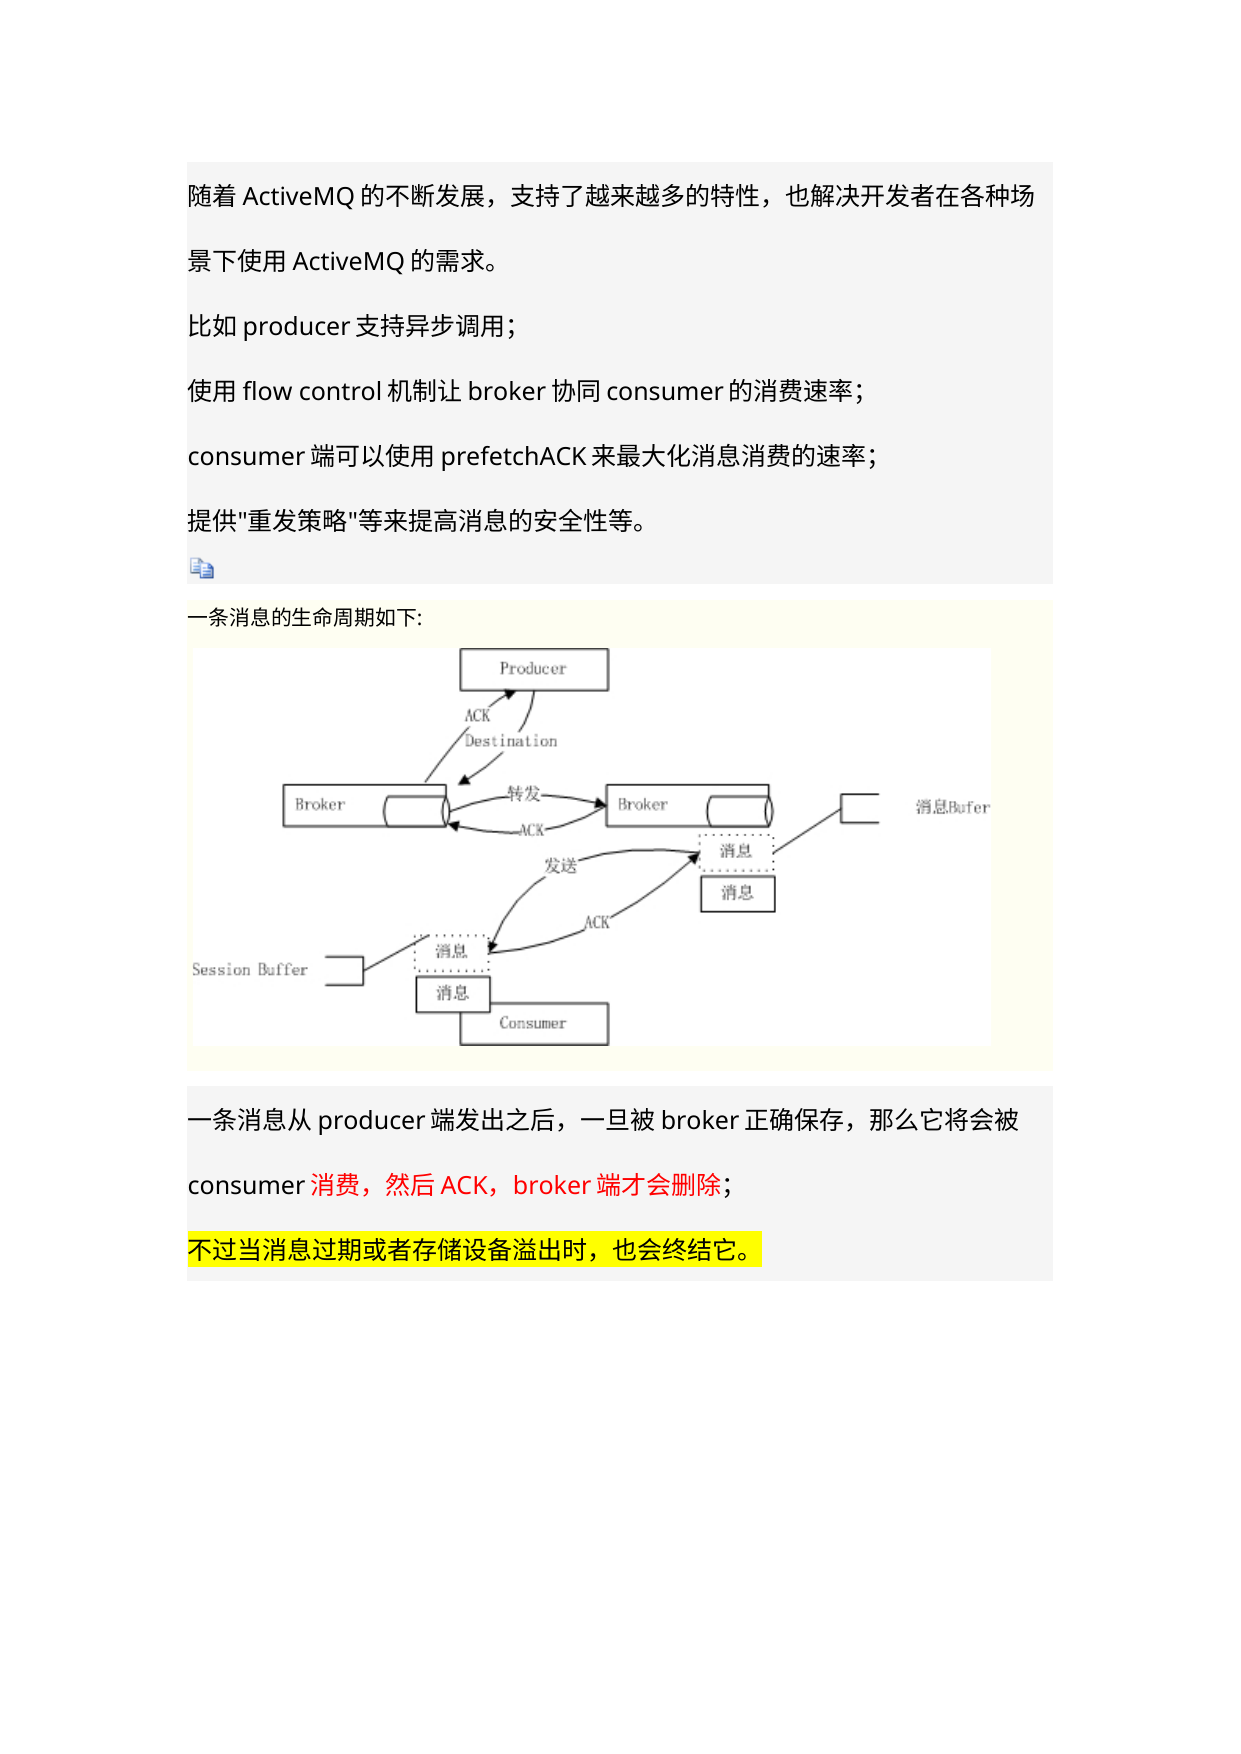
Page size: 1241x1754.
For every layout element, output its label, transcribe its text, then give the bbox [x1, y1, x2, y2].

text 一条消息的生命周期如下: [187, 600, 1053, 633]
text 提供"重发策略"等来提高消息的安全性等。 [187, 487, 1053, 552]
text 随着ActiveMQ的不断发展，支持了越来越多的特性，也解决开发者在各种场景下使用ActiveMQ的需求。 [187, 162, 1053, 292]
text consumer端可以使用prefetchACK来最大化消息消费的速率； [187, 422, 1053, 487]
text 一条消息从producer端发出之后，一旦被broker正确保存，那么它将会被consumer消费，然后ACK，broker端才会删除； 不过当消息过期或者存储设备溢出时，也会终结它。 [187, 1086, 1053, 1281]
picture [192, 648, 992, 1046]
picture [187, 552, 219, 584]
text 比如producer支持异步调用； [187, 292, 1053, 357]
text 使用flow control机制让broker协同consumer的消费速率； [187, 357, 1053, 422]
